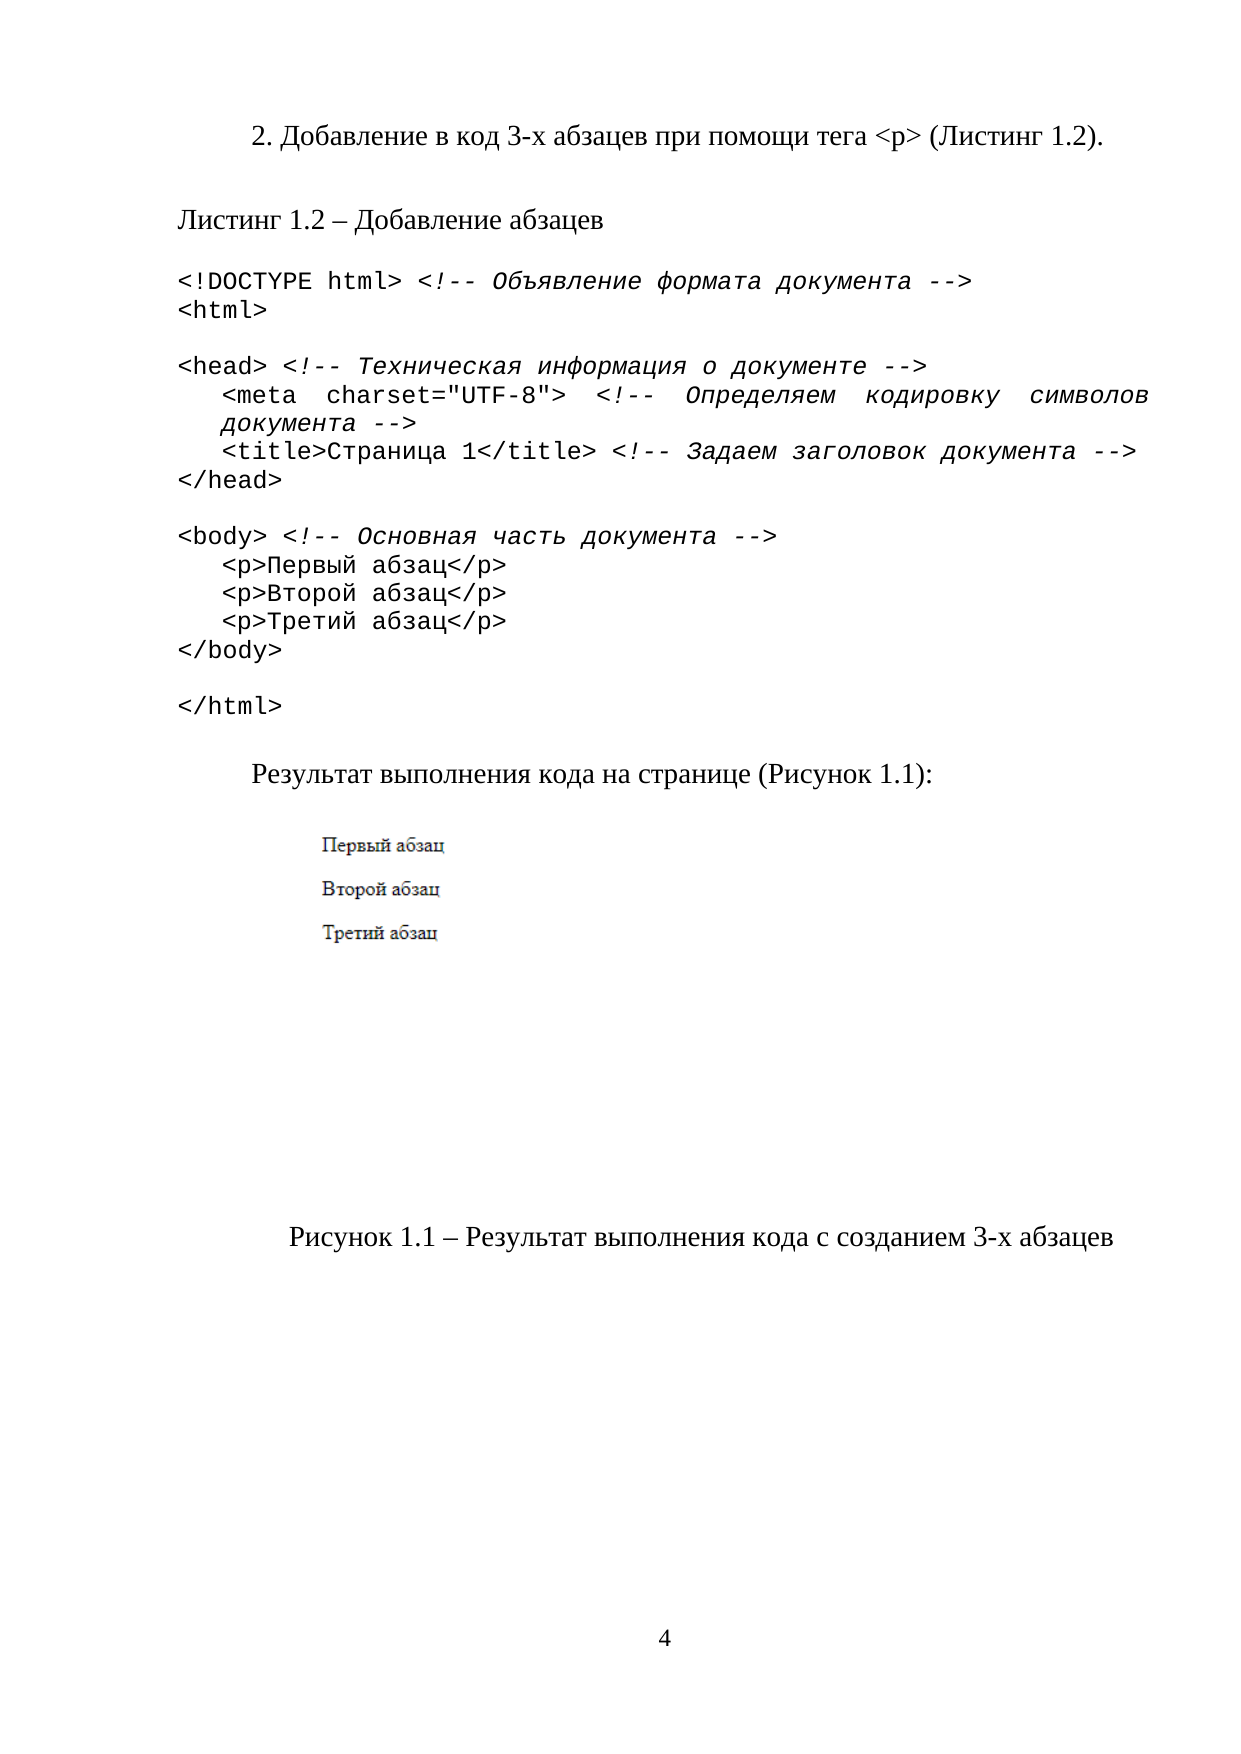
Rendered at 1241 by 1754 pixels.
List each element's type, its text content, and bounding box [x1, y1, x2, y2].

text <meta charset="UTF-8"> <!-- Определяем кодировку символов документа --> [222, 382, 1152, 439]
text 2. Добавление в код 3-х абзацев при помощи тега <p> (Листинг 1.2). [177, 118, 1152, 152]
text <html> [177, 297, 1152, 326]
text <p>Первый абзац</p> [222, 552, 1152, 581]
text <body> <!-- Основная часть документа --> [177, 524, 1152, 552]
text Листинг 1.2 – Добавление абзацев [177, 202, 1152, 235]
text </html> [177, 694, 1152, 722]
text <head> <!-- Техническая информация о документе --> [177, 354, 1152, 382]
picture [312, 822, 1091, 1220]
text <p>Второй абзац</p> [222, 581, 1152, 609]
text Рисунок 1.1 – Результат выполнения кода с созданием 3-х абзацев [177, 1219, 1152, 1253]
text </head> [177, 467, 1152, 496]
text </body> [177, 637, 1152, 666]
text <!DOCTYPE html> <!-- Объявление формата документа --> [177, 269, 1152, 297]
text <title>Страница 1</title> <!-- Задаем заголовок документа --> [222, 439, 1152, 467]
text <p>Третий абзац</p> [222, 609, 1152, 637]
text Результат выполнения кода на странице (Рисунок 1.1): [177, 756, 1152, 789]
